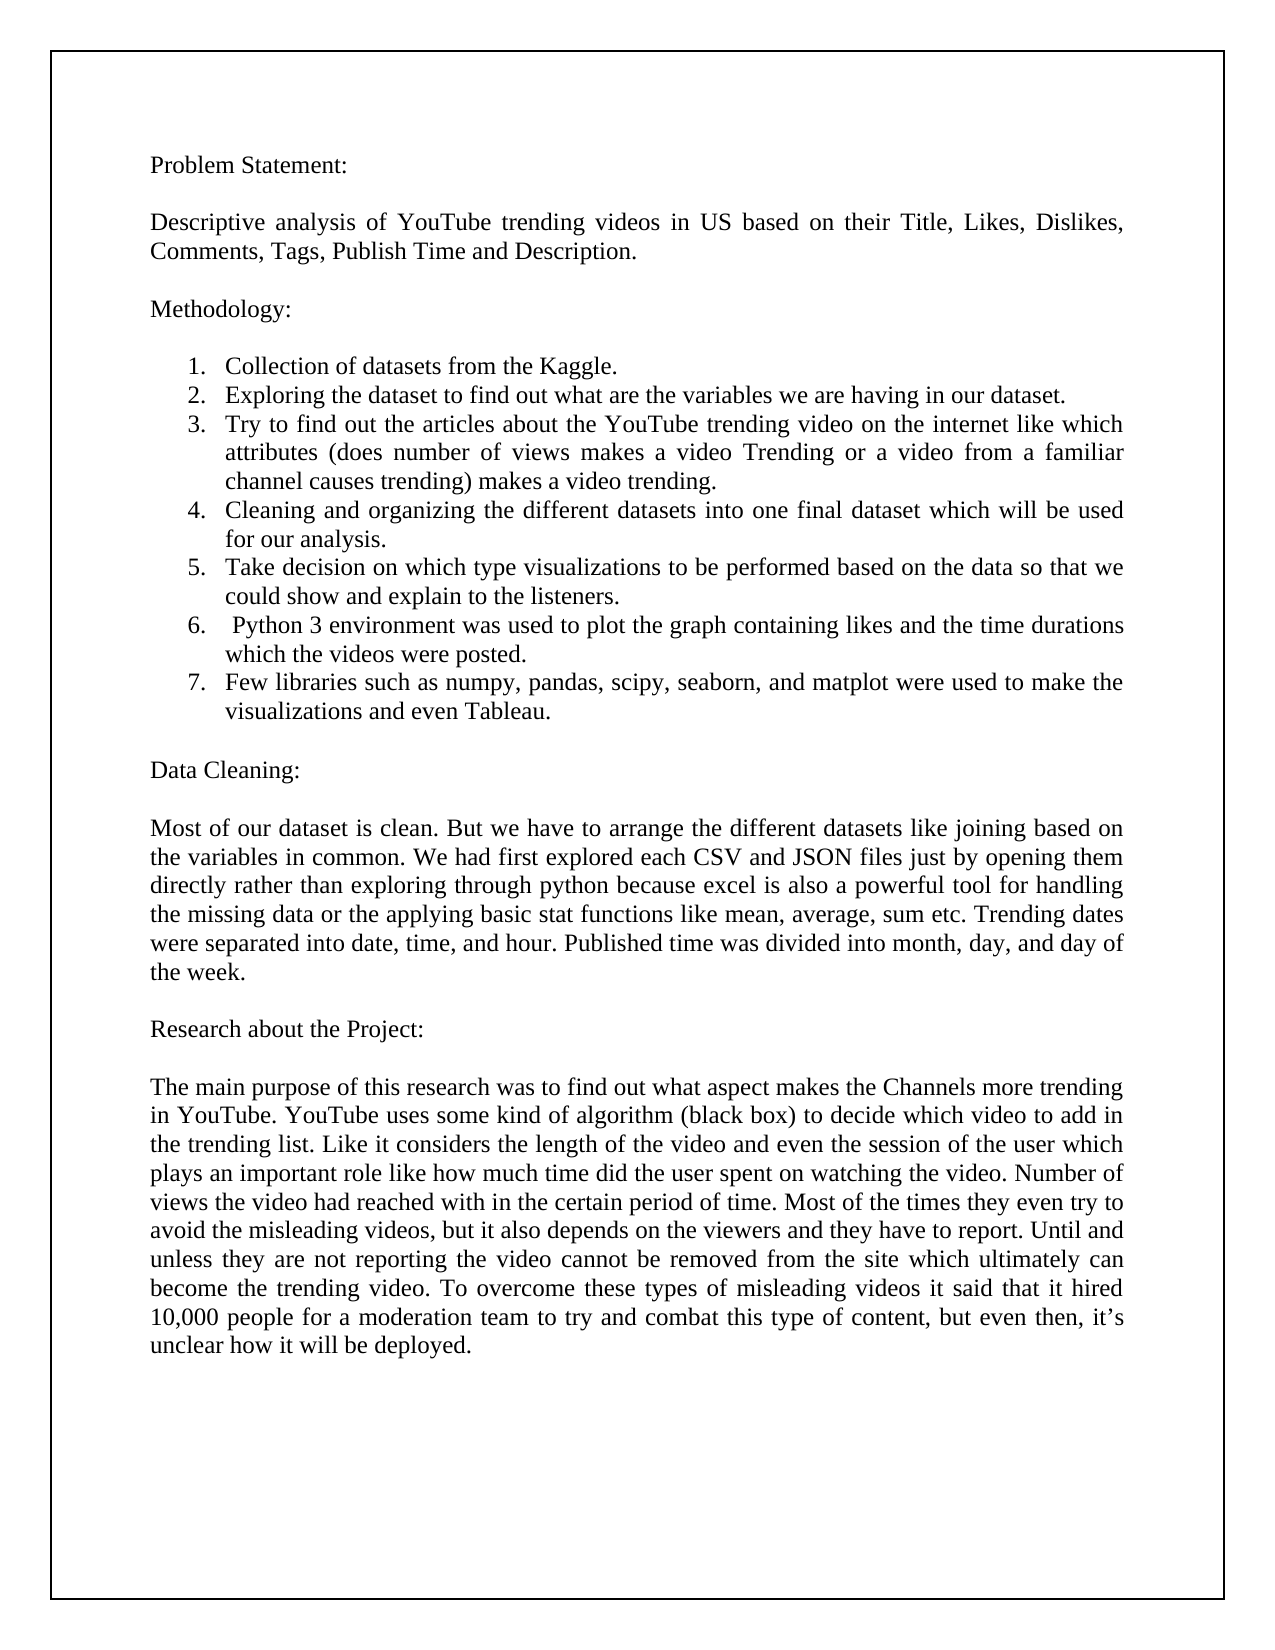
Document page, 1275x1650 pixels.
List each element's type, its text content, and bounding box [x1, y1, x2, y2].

text The main purpose of this research was to find out what aspect makes the Channels more trending in YouTube. YouTube uses some kind of algorithm (black box) to decide which video to add in the trending list. Like it considers the length of the video and even the session of the user which plays an important role like how much time did the user spent on watching the video. Number of views the video had reached with in the certain period of time. Most of the times they even try to avoid the misleading videos, but it also depends on the viewers and they have to report. Until and unless they are not reporting the video cannot be removed from the site which ultimately can become the trending video. To overcome these types of misleading videos it said that it hired 10,000 people for a moderation team to try and combat this type of content, but even then, it’s unclear how it will be deployed. [150, 1072, 1125, 1359]
list Few libraries such as numpy, pandas, scipy, seaborn, and matplot were used to make the visualizations and even Tableau. [187, 667, 1125, 725]
list Collection of datasets from the Kaggle. [187, 351, 1125, 380]
text Research about the Project: [150, 1014, 1125, 1043]
text Methodology: [150, 294, 1125, 322]
text Problem Statement: [150, 150, 1125, 179]
text Most of our dataset is clean. But we have to arrange the different datasets like joining based on the variables in common. We had first explored each CSV and JSON files just by opening them directly rather than exploring through python because excel is also a powerful tool for handling the missing data or the applying basic stat functions like mean, average, sum etc. Trending dates were separated into date, time, and hour. Published time was divided into month, day, and day of the week. [150, 813, 1125, 986]
list Take decision on which type visualizations to be performed based on the data so that we could show and explain to the listeners. [187, 552, 1125, 610]
list Try to find out the articles about the YouTube trending video on the internet like which attributes (does number of views makes a video Trending or a video from a familiar channel causes trending) makes a video trending. [187, 409, 1125, 495]
list Python 3 environment was used to plot the graph containing likes and the time durations which the videos were posted. [187, 610, 1125, 667]
text Descriptive analysis of YouTube trending videos in US based on their Title, Likes, Dislikes, Comments, Tags, Publish Time and Description. [150, 207, 1125, 265]
list Cleaning and organizing the different datasets into one final dataset which will be used for our analysis. [187, 495, 1125, 552]
list Exploring the dataset to find out what are the variables we are having in our dataset. [187, 380, 1125, 409]
text Data Cleaning: [150, 756, 1125, 784]
